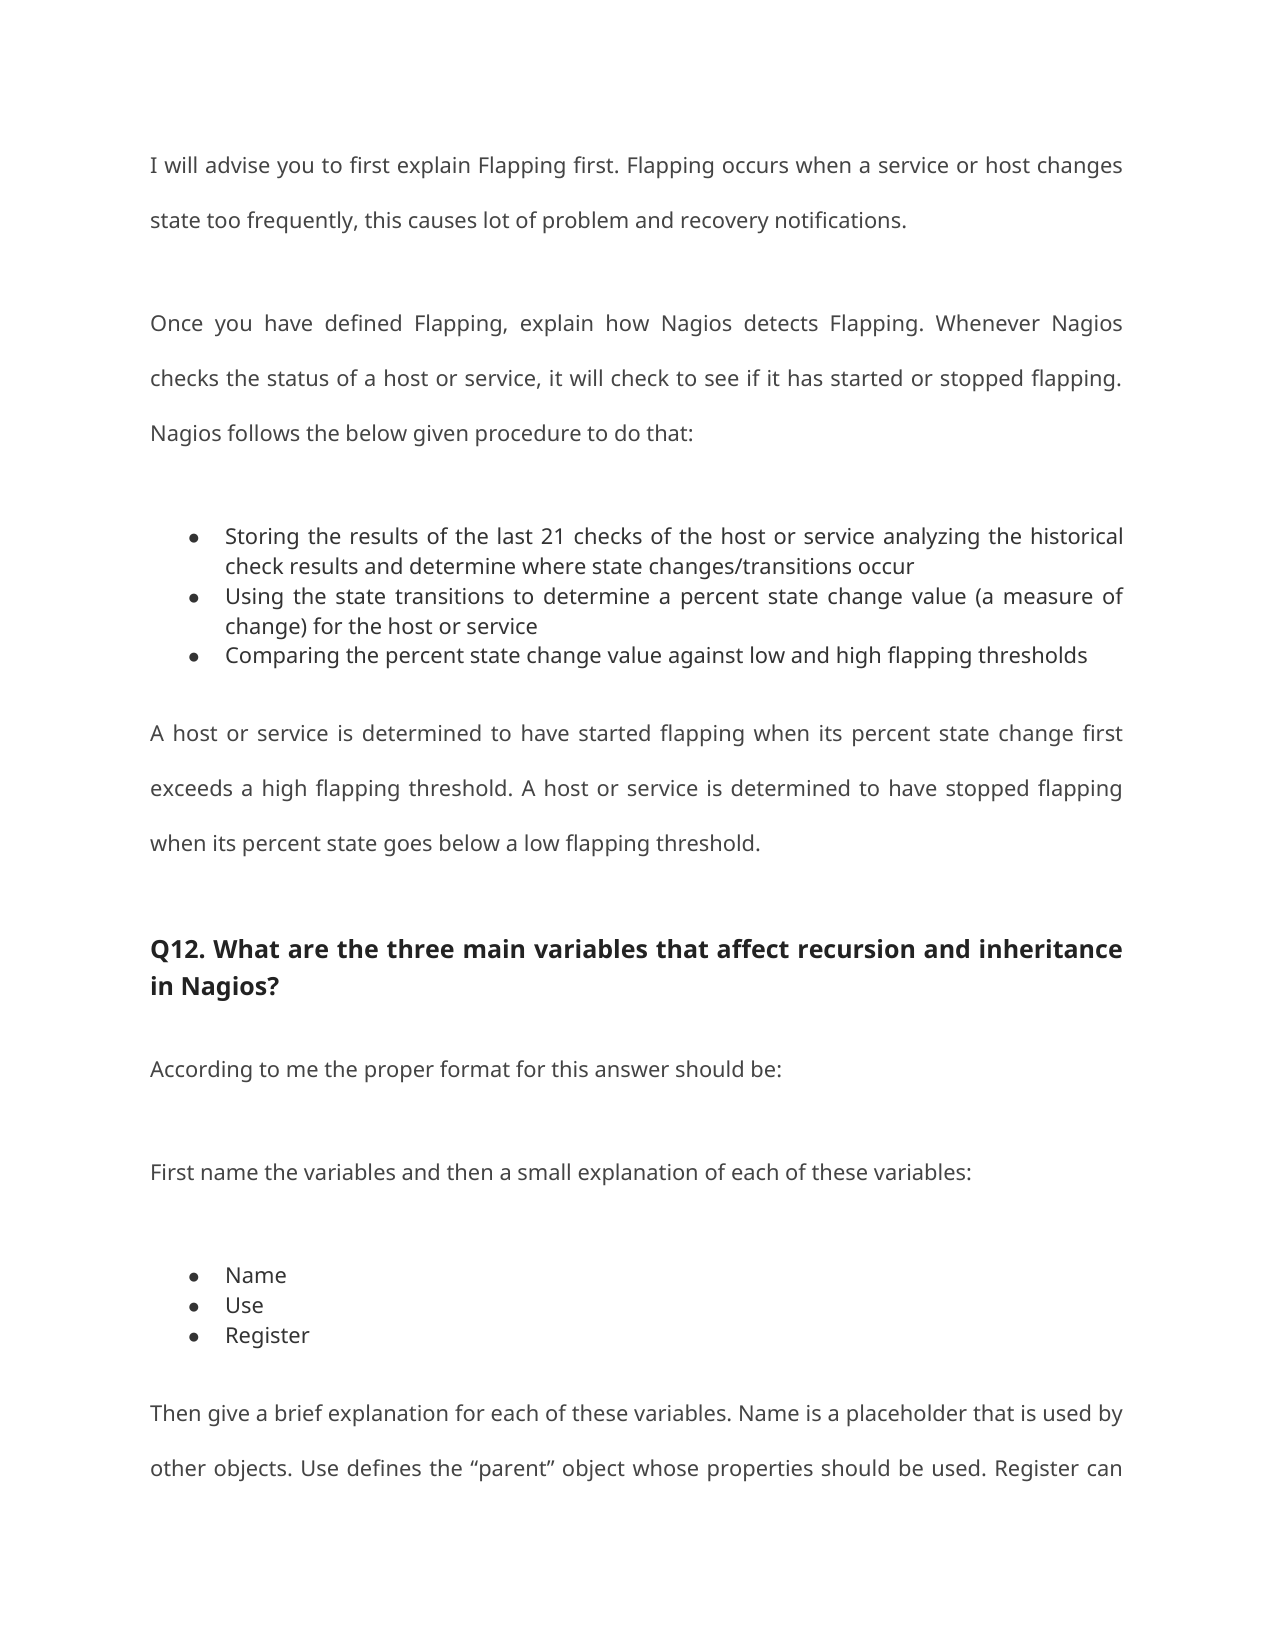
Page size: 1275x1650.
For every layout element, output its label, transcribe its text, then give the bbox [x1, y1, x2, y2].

list Name [187, 1260, 1125, 1290]
text A host or service is determined to have started flapping when its percent state change first exceeds a high flapping threshold. A host or service is determined to have stopped flapping when its percent state goes below a low flapping threshold. [150, 718, 1125, 858]
list Storing the results of the last 21 checks of the host or service analyzing the historical check results and determine where state changes/transitions occur [187, 521, 1125, 581]
subtitle Q12. What are the three main variables that affect recursion and inheritance in Nagios? [150, 931, 1125, 1003]
list Use [187, 1290, 1125, 1320]
text I will advise you to first explain Flapping first. Flapping occurs when a service or host changes state too frequently, this causes lot of problem and recovery notifications. [150, 150, 1125, 235]
text According to me the proper format for this answer should be: [150, 1054, 1125, 1084]
text Once you have defined Flapping, explain how Nagios detects Flapping. Whenever Nagios checks the status of a host or service, it will check to see if it has started or stopped flapping. Nagios follows the below given procedure to do that: [150, 308, 1125, 448]
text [150, 1397, 1125, 1482]
list Comparing the percent state change value against low and high flapping thresholds [187, 641, 1125, 670]
list Register [187, 1320, 1125, 1349]
list Using the state transitions to determine a percent state change value (a measure of change) for the host or service [187, 581, 1125, 641]
text First name the variables and then a small explanation of each of these variables: [150, 1157, 1125, 1187]
